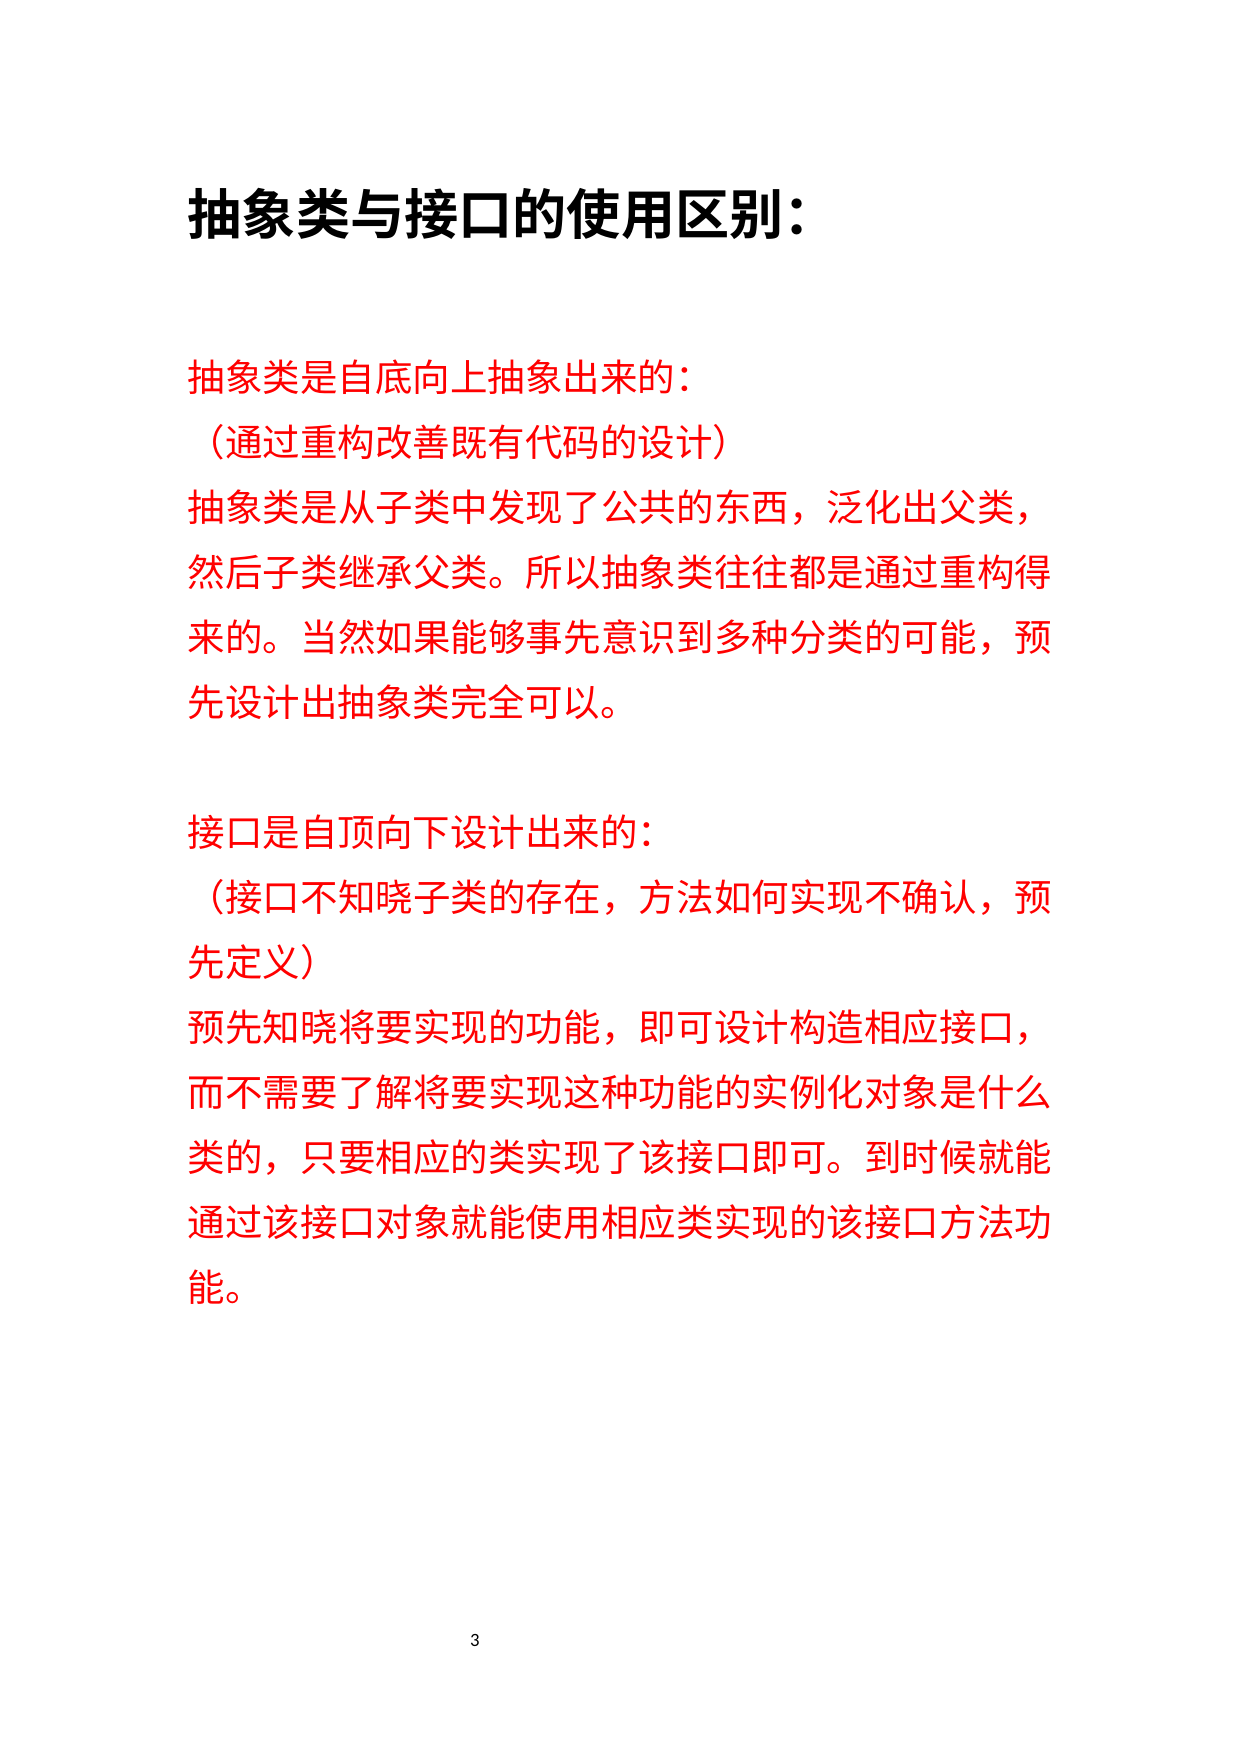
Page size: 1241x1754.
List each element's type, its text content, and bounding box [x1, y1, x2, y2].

list 预先知晓将要实现的功能，即可设计构造相应接口，而不需要了解将要实现这种功能的实例化对象是什么类的，只要相应的类实现了该接口即可。到时候就能通过该接口对象就能使用相应类实现的该接口方法功能。 [187, 993, 1053, 1318]
list （接口不知晓子类的存在，方法如何实现不确认，预先定义） [187, 863, 1053, 993]
list 抽象类是从子类中发现了公共的东西，泛化出父类，然后子类继承父类。所以抽象类往往都是通过重构得来的。当然如果能够事先意识到多种分类的可能，预先设计出抽象类完全可以。 [187, 473, 1053, 733]
list 抽象类是自底向上抽象出来的： [187, 343, 1053, 408]
list （通过重构改善既有代码的设计） [187, 408, 1053, 473]
subtitle 抽象类与接口的使用区别： [187, 162, 1053, 259]
list 接口是自顶向下设计出来的： [187, 798, 1053, 863]
